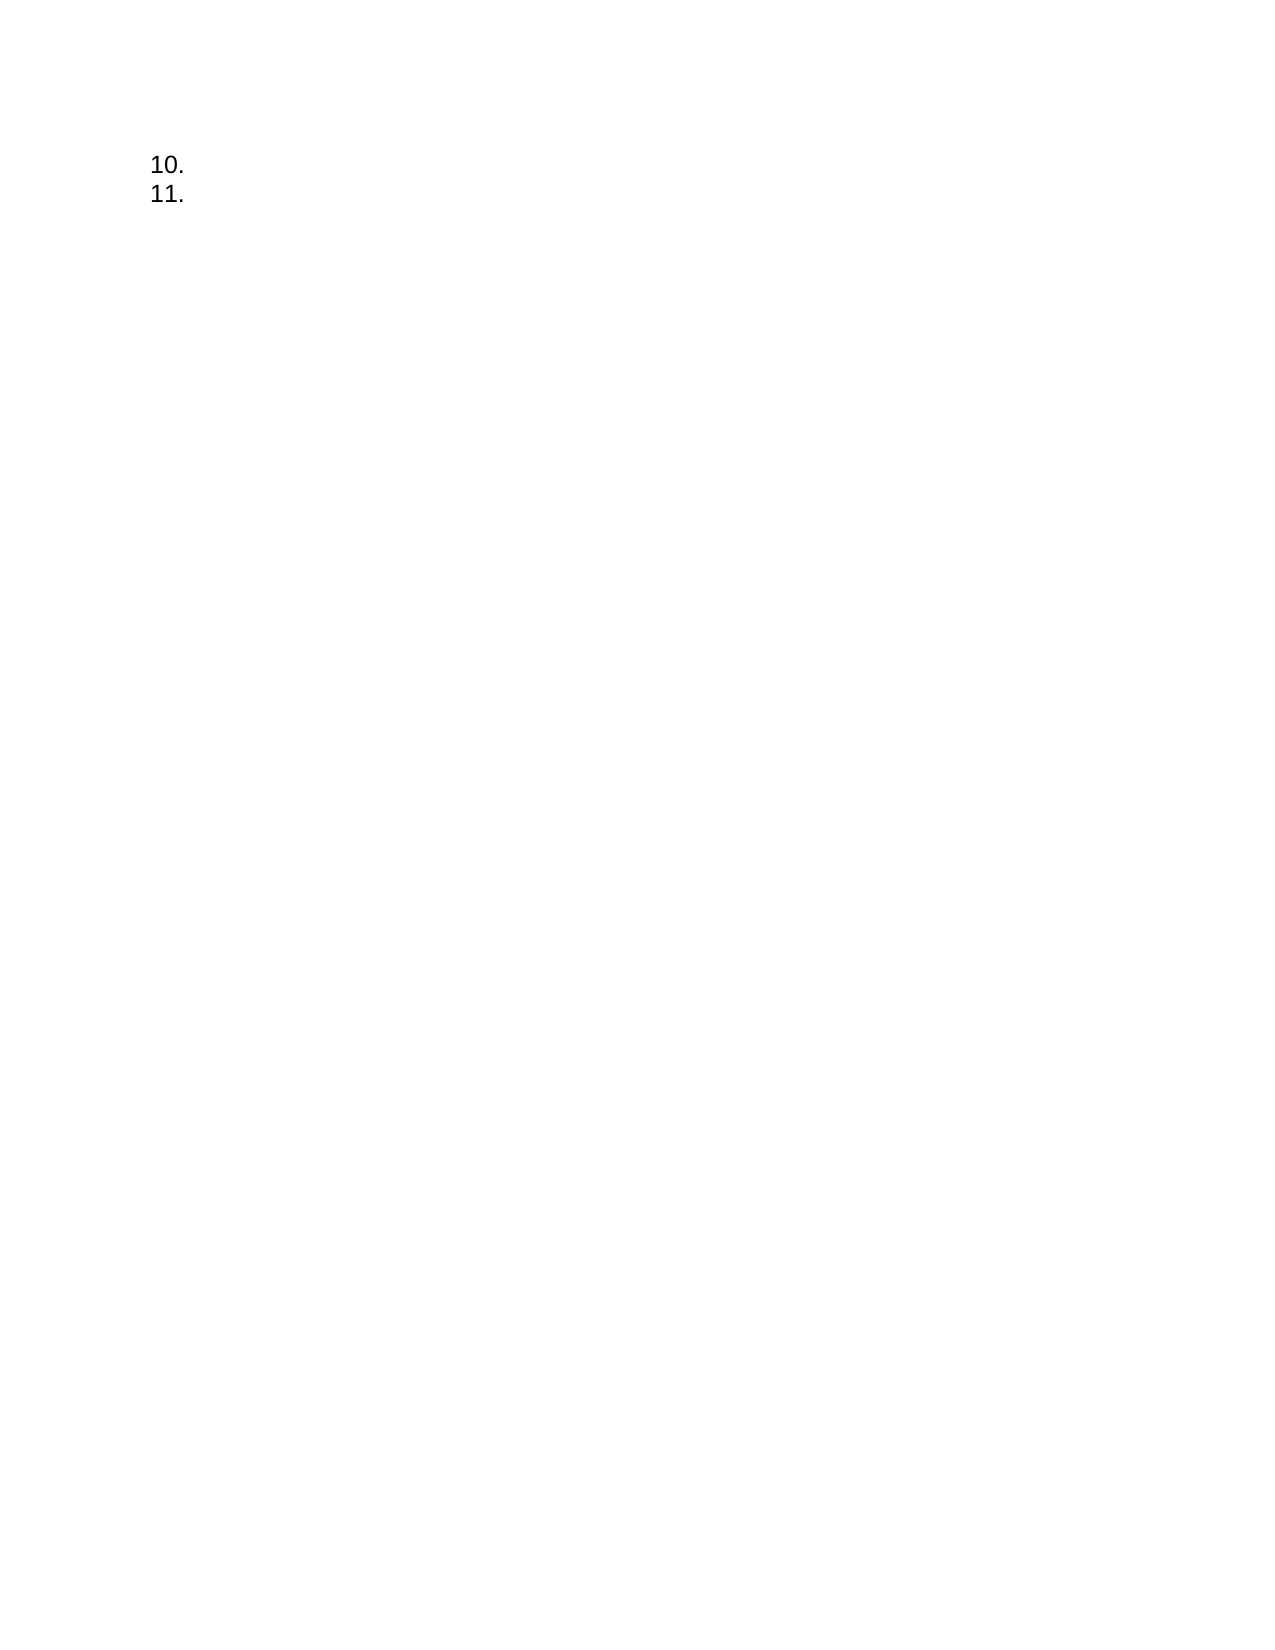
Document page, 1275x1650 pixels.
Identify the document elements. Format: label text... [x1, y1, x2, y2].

text 10. [150, 150, 1125, 179]
text 11. [150, 179, 1125, 207]
